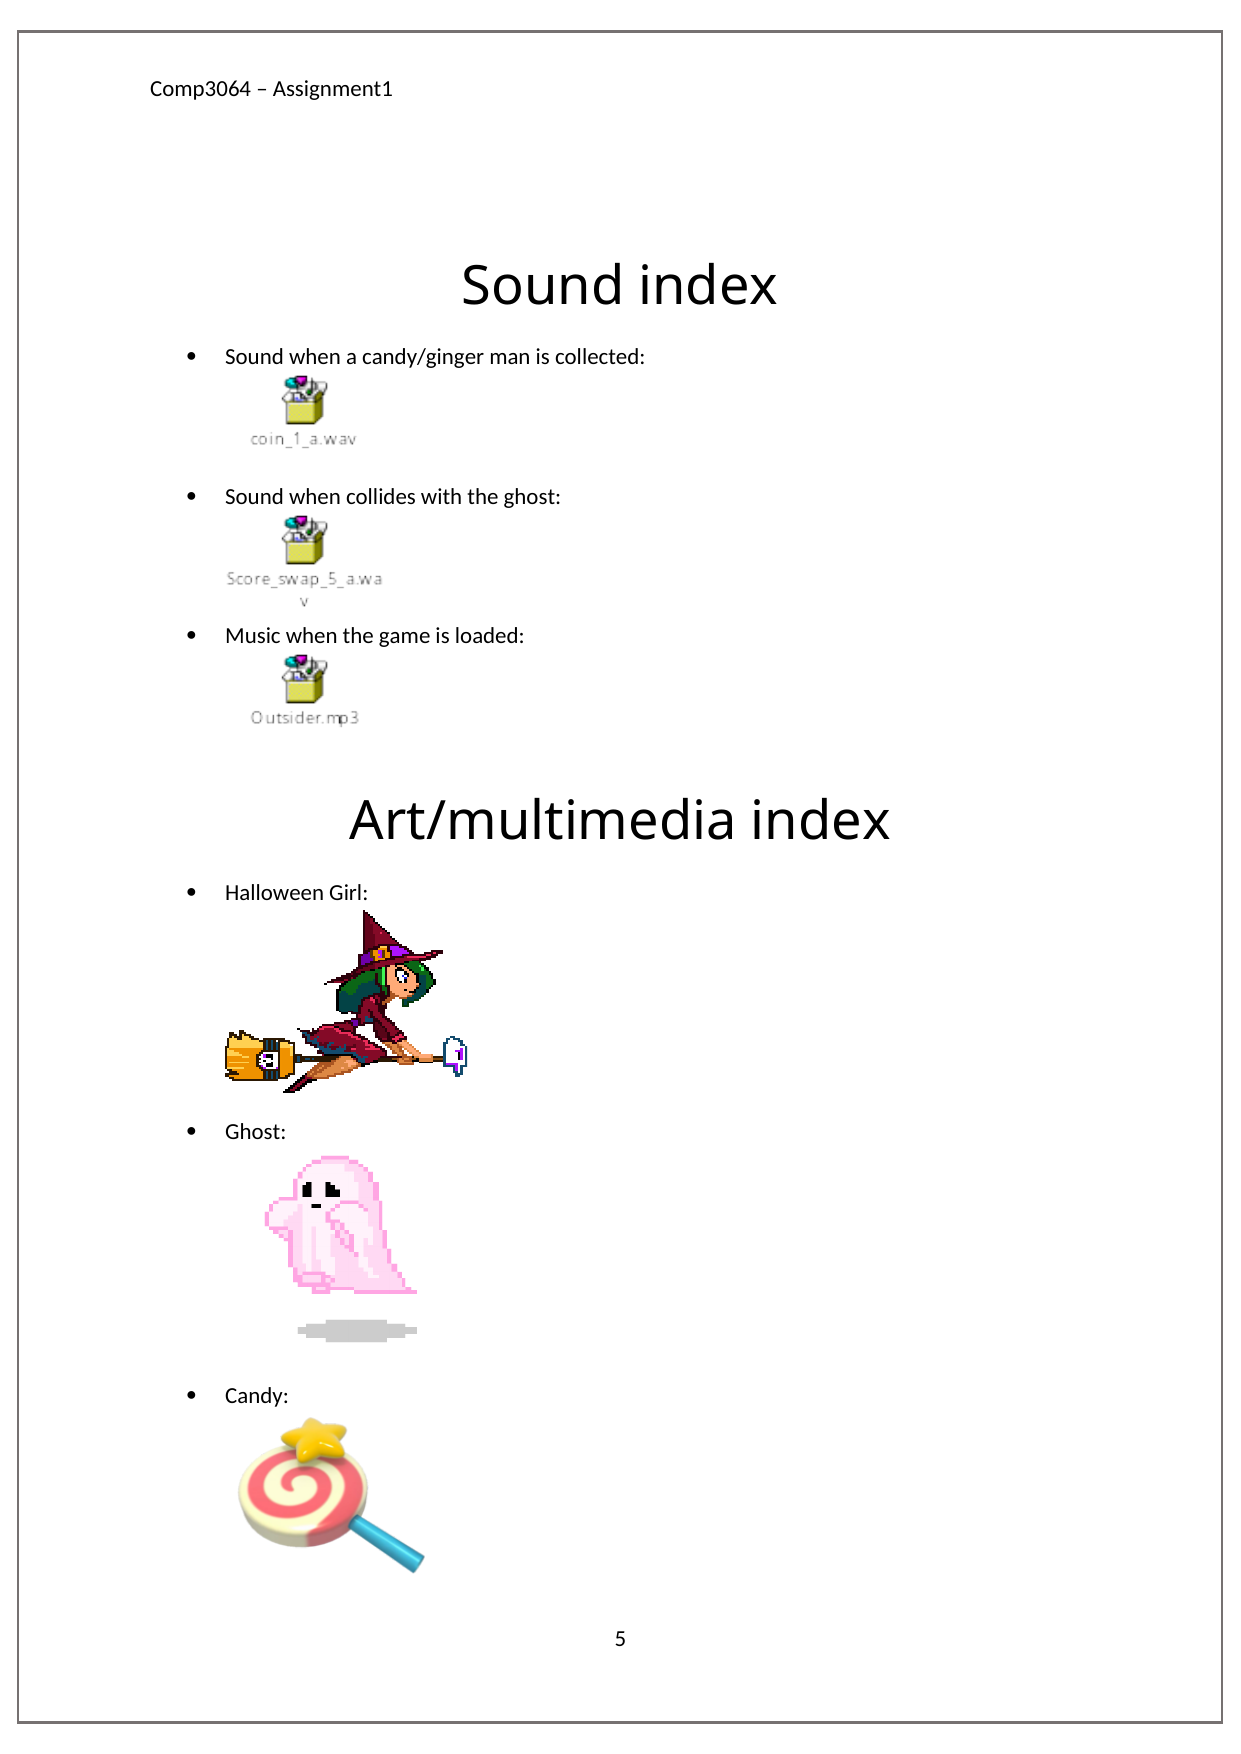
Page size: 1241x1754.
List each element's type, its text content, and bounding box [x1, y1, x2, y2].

list Candy: [187, 1381, 1090, 1409]
picture [225, 1413, 431, 1578]
list Halloween Girl: [187, 878, 1090, 906]
text Sound index [150, 246, 1090, 320]
text Art/multimedia index [150, 782, 1090, 856]
list Sound when collides with the ghost: [187, 482, 1090, 510]
picture [225, 1149, 472, 1345]
picture [225, 910, 468, 1114]
list Ghost: [187, 1117, 1090, 1146]
list Sound when a candy/ginger man is collected: [187, 342, 1090, 371]
list Music when the game is loaded: [187, 621, 1090, 649]
